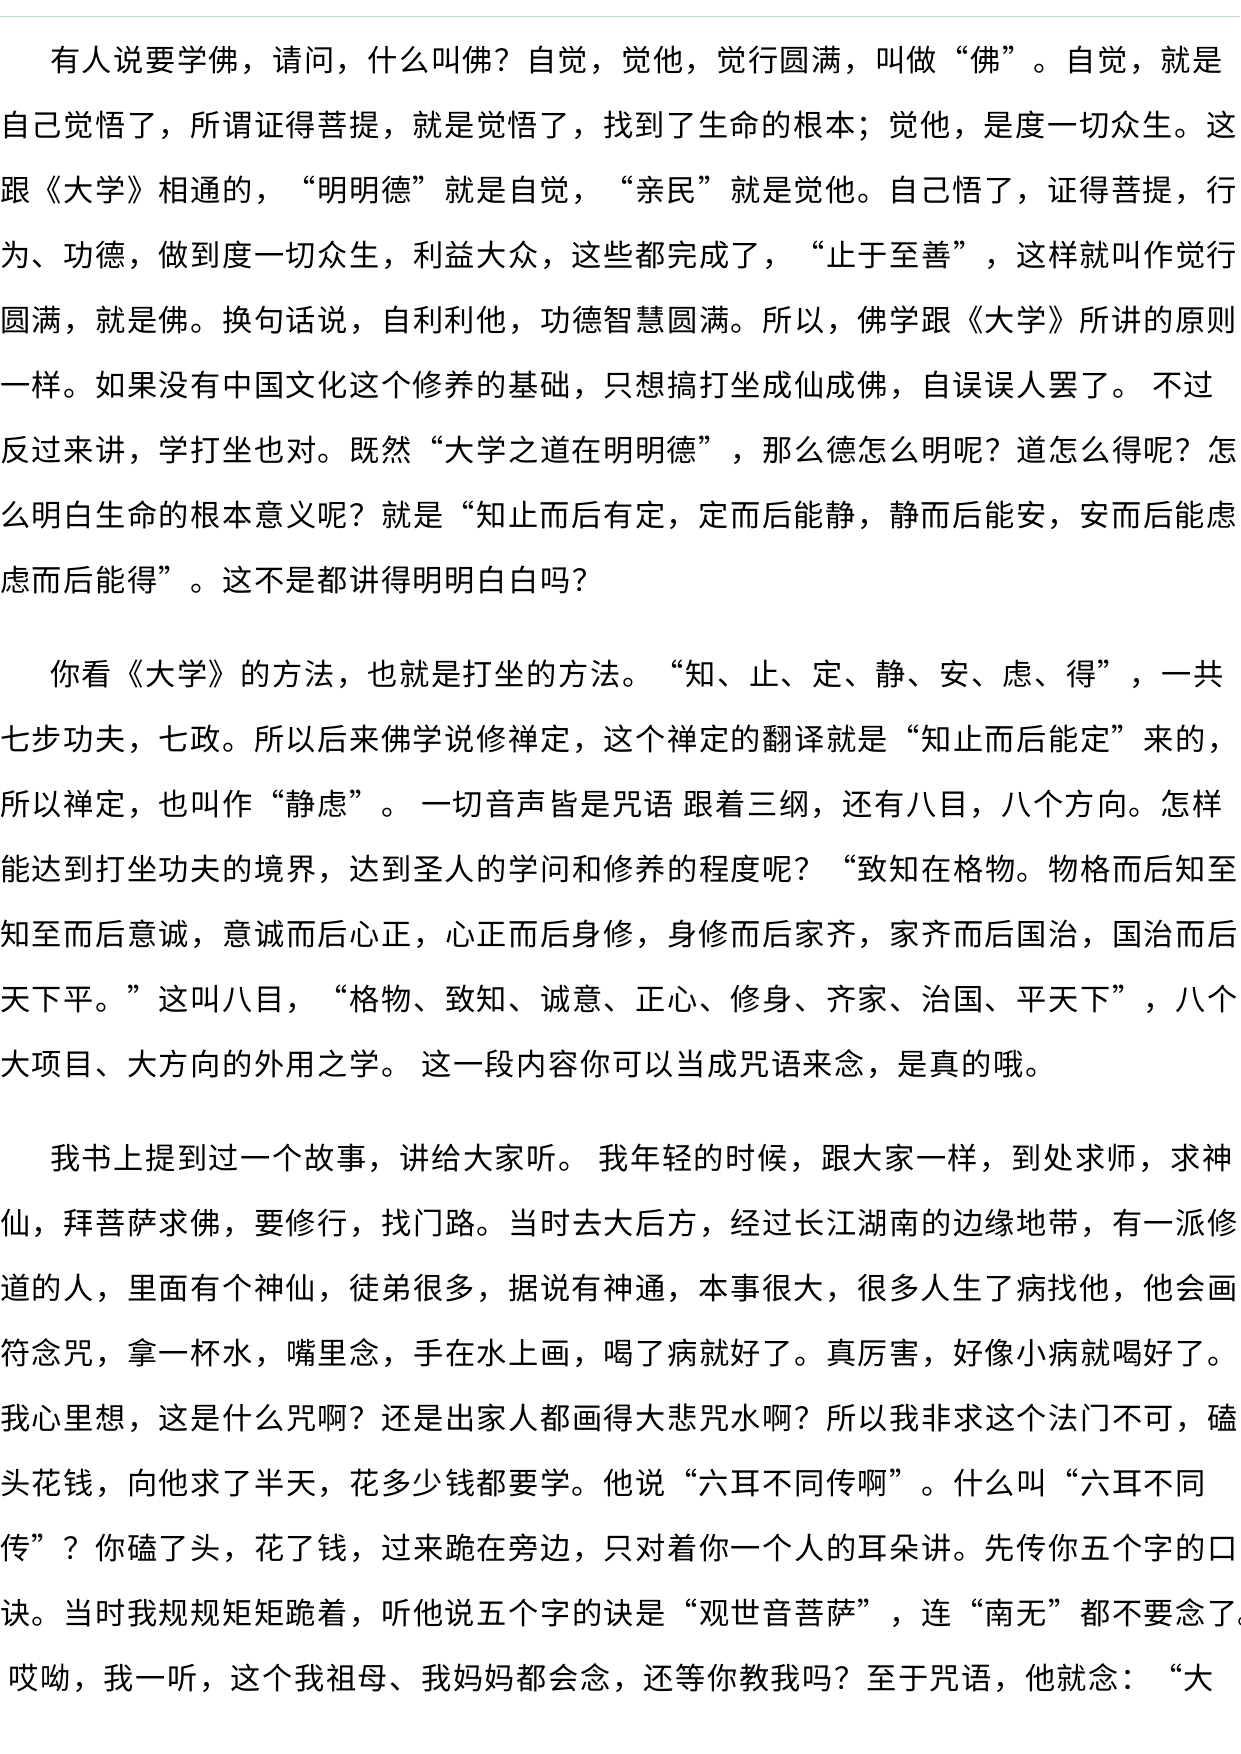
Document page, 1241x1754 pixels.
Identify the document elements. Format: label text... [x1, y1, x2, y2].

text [0, 1114, 1240, 1709]
text 你看《大学》的方法，也就是打坐的方法。“知、止、定、静、安、虑、得”，一共七步功夫，七政。所以后来佛学说修禅定，这个禅定的翻译就是“知止而后能定”来的，所以禅定，也叫作“静虑”。 一切音声皆是咒语 跟着三纲，还有八目，八个方向。怎样能达到打坐功夫的境界，达到圣人的学问和修养的程度呢？“致知在格物。物格而后知至，知至而后意诚，意诚而后心正，心正而后身修，身修而后家齐，家齐而后国治，国治而后天下平。”这叫八目，“格物、致知、诚意、正心、修身、齐家、治国、平天下”，八个大项目、大方向的外用之学。 这一段内容你可以当成咒语来念，是真的哦。 [0, 630, 1240, 1095]
text 有人说要学佛，请问，什么叫佛？自觉，觉他，觉行圆满，叫做“佛”。自觉，就是自己觉悟了，所谓证得菩提，就是觉悟了，找到了生命的根本；觉他，是度一切众生。这跟《大学》相通的，“明明德”就是自觉，“亲民”就是觉他。自己悟了，证得菩提，行为、功德，做到度一切众生，利益大众，这些都完成了，“止于至善”，这样就叫作觉行圆满，就是佛。换句话说，自利利他，功德智慧圆满。所以，佛学跟《大学》所讲的原则一样。如果没有中国文化这个修养的基础，只想搞打坐成仙成佛，自误误人罢了。 不过反过来讲，学打坐也对。既然“大学之道在明明德”，那么德怎么明呢？道怎么得呢？怎么明白生命的根本意义呢？就是“知止而后有定，定而后能静，静而后能安，安而后能虑，虑而后能得”。这不是都讲得明明白白吗？ [0, 17, 1240, 611]
